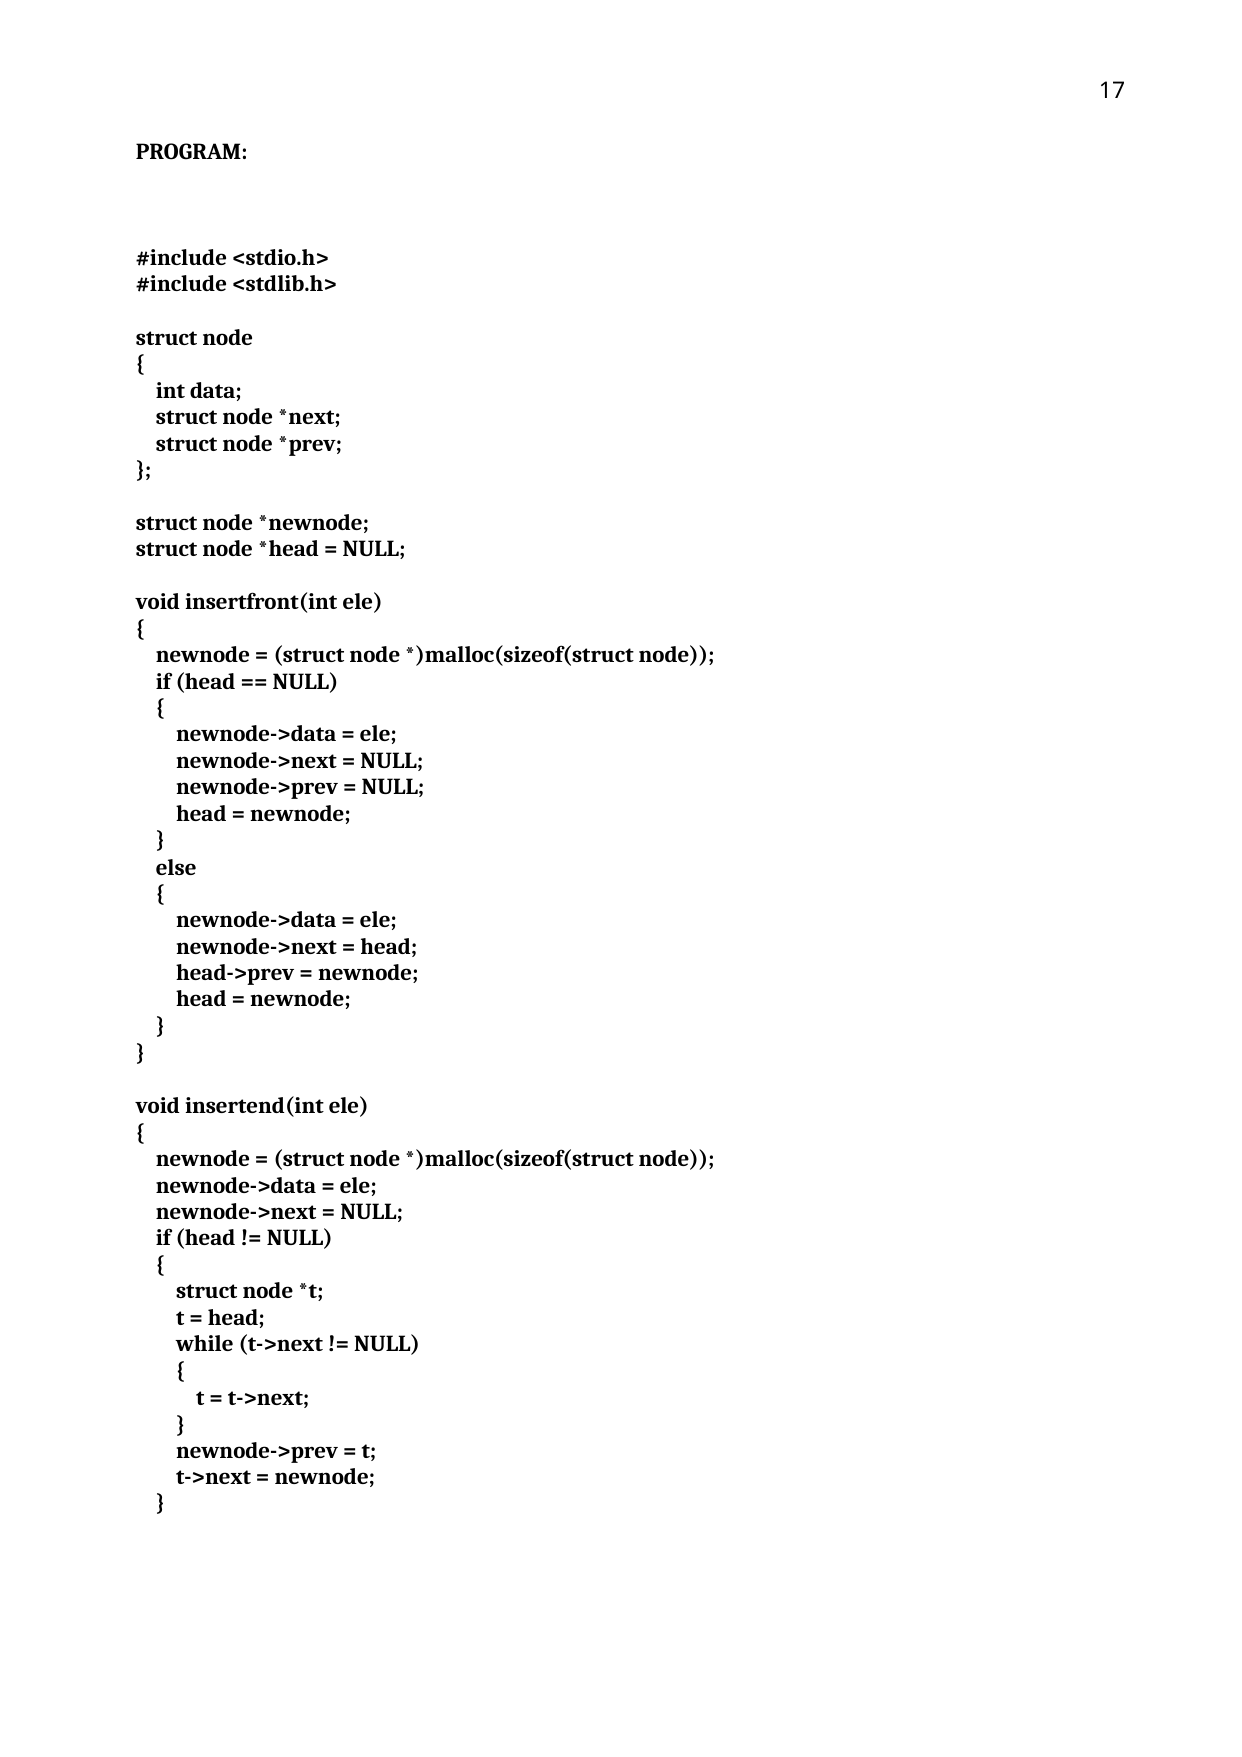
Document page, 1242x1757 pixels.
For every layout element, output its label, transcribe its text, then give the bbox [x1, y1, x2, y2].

text }; [136, 457, 1162, 483]
text struct node *newnode; struct node *head = NULL; [136, 510, 426, 562]
text int data; [156, 377, 1162, 404]
text newnode->data = ele; newnode->next = head; head->prev = newnode; head = newnode; [176, 907, 426, 1013]
text newnode->data = ele; newnode->next = NULL; newnode->prev = NULL; head = newnode; [176, 721, 430, 827]
text } [156, 1013, 1162, 1039]
text newnode->next = NULL; if (head != NULL) [156, 1199, 409, 1252]
text } [156, 827, 1162, 853]
text { [136, 350, 1162, 377]
text while (t->next != NULL) [176, 1331, 1162, 1357]
text void insertfront(int ele) [136, 589, 1162, 615]
text { [156, 1252, 1162, 1278]
text } [176, 1411, 1162, 1437]
text } [156, 1490, 1162, 1517]
text else [156, 853, 1162, 880]
text #include <stdio.h> #include <stdlib.h> [136, 244, 400, 297]
text { [136, 1119, 1162, 1146]
text } [136, 1039, 1162, 1066]
text newnode->prev = t; t->next = newnode; [176, 1437, 383, 1490]
text { [156, 880, 1162, 907]
text t = t->next; [196, 1384, 1162, 1411]
text void insertend(int ele) [136, 1093, 1162, 1119]
text { [156, 695, 1162, 721]
text struct node *next; struct node *prev; [156, 404, 400, 457]
text struct node [136, 324, 1162, 350]
text PROGRAM: [136, 138, 1162, 165]
text { [176, 1357, 1162, 1384]
text struct node *t; t = head; [176, 1278, 328, 1331]
text newnode = (struct node *)malloc(sizeof(struct node)); newnode->data = ele; [156, 1146, 728, 1199]
text { [136, 615, 1162, 642]
text newnode = (struct node *)malloc(sizeof(struct node)); if (head == NULL) [156, 642, 728, 695]
